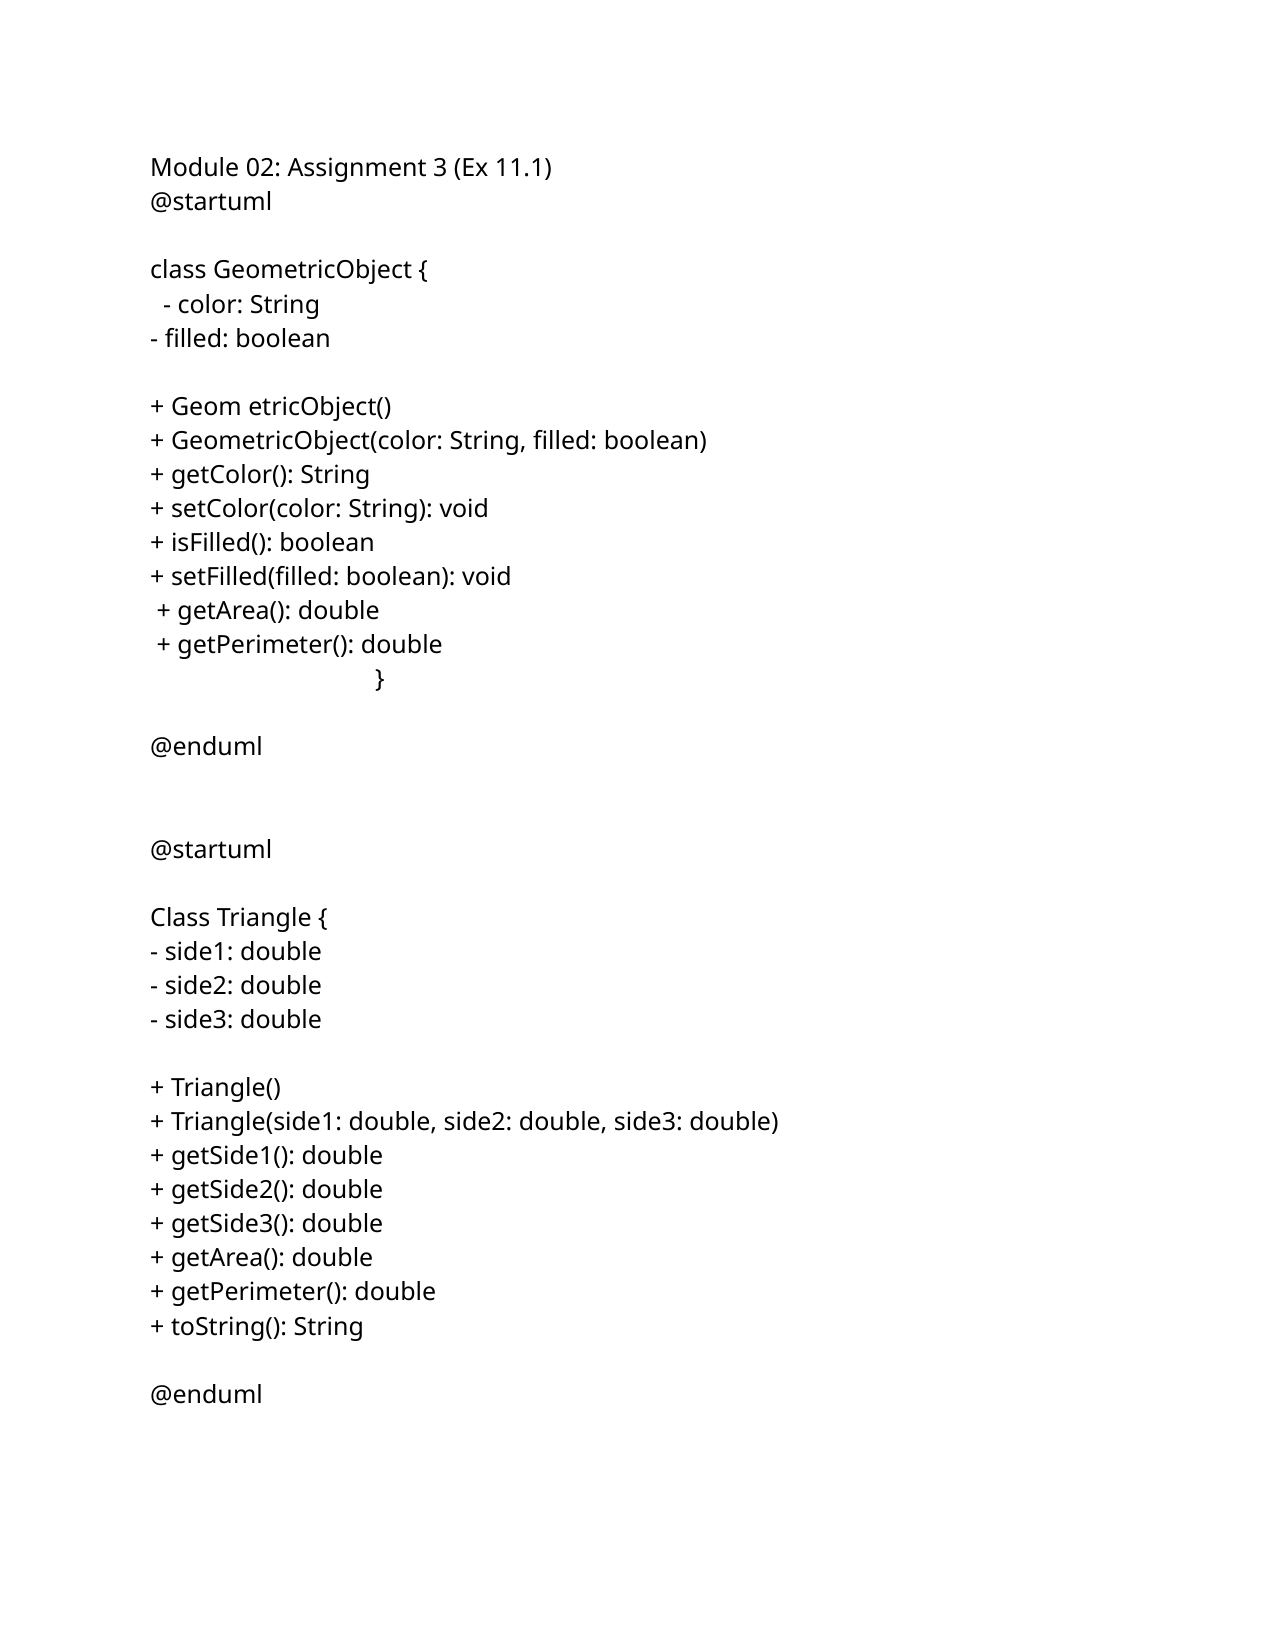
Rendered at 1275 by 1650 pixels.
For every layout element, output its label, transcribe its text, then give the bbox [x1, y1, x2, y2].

text class GeometricObject { [150, 252, 1125, 286]
text + toString(): String [150, 1308, 1125, 1342]
text + getArea(): double [150, 593, 1125, 627]
text - side3: double [150, 1002, 1125, 1036]
text + Triangle() [150, 1070, 1125, 1104]
text + getSide2(): double [150, 1172, 1125, 1206]
text - filled: boolean [150, 320, 1125, 354]
text + isFilled(): boolean [150, 525, 1125, 559]
text + getArea(): double [150, 1240, 1125, 1274]
text @enduml [150, 729, 1125, 763]
text + getPerimeter(): double [150, 627, 1125, 661]
text @startuml [150, 831, 1125, 865]
text - color: String [150, 286, 1125, 320]
text @startuml [150, 184, 1125, 218]
text + setFilled(filled: boolean): void [150, 559, 1125, 593]
text + getSide3(): double [150, 1206, 1125, 1240]
text } [300, 661, 1125, 695]
text + getColor(): String [150, 457, 1125, 491]
text + Triangle(side1: double, side2: double, side3: double) [150, 1104, 1125, 1138]
text - side2: double [150, 967, 1125, 1002]
text Module 02: Assignment 3 (Ex 11.1) [150, 150, 1125, 184]
text @enduml [150, 1376, 1125, 1410]
text + getSide1(): double [150, 1138, 1125, 1172]
text + setColor(color: String): void [150, 491, 1125, 525]
text + GeometricObject(color: String, filled: boolean) [150, 422, 1125, 457]
text Class Triangle { [150, 899, 1125, 933]
text + getPerimeter(): double [150, 1274, 1125, 1308]
text - side1: double [150, 933, 1125, 967]
text + Geom etricObject() [150, 388, 1125, 422]
